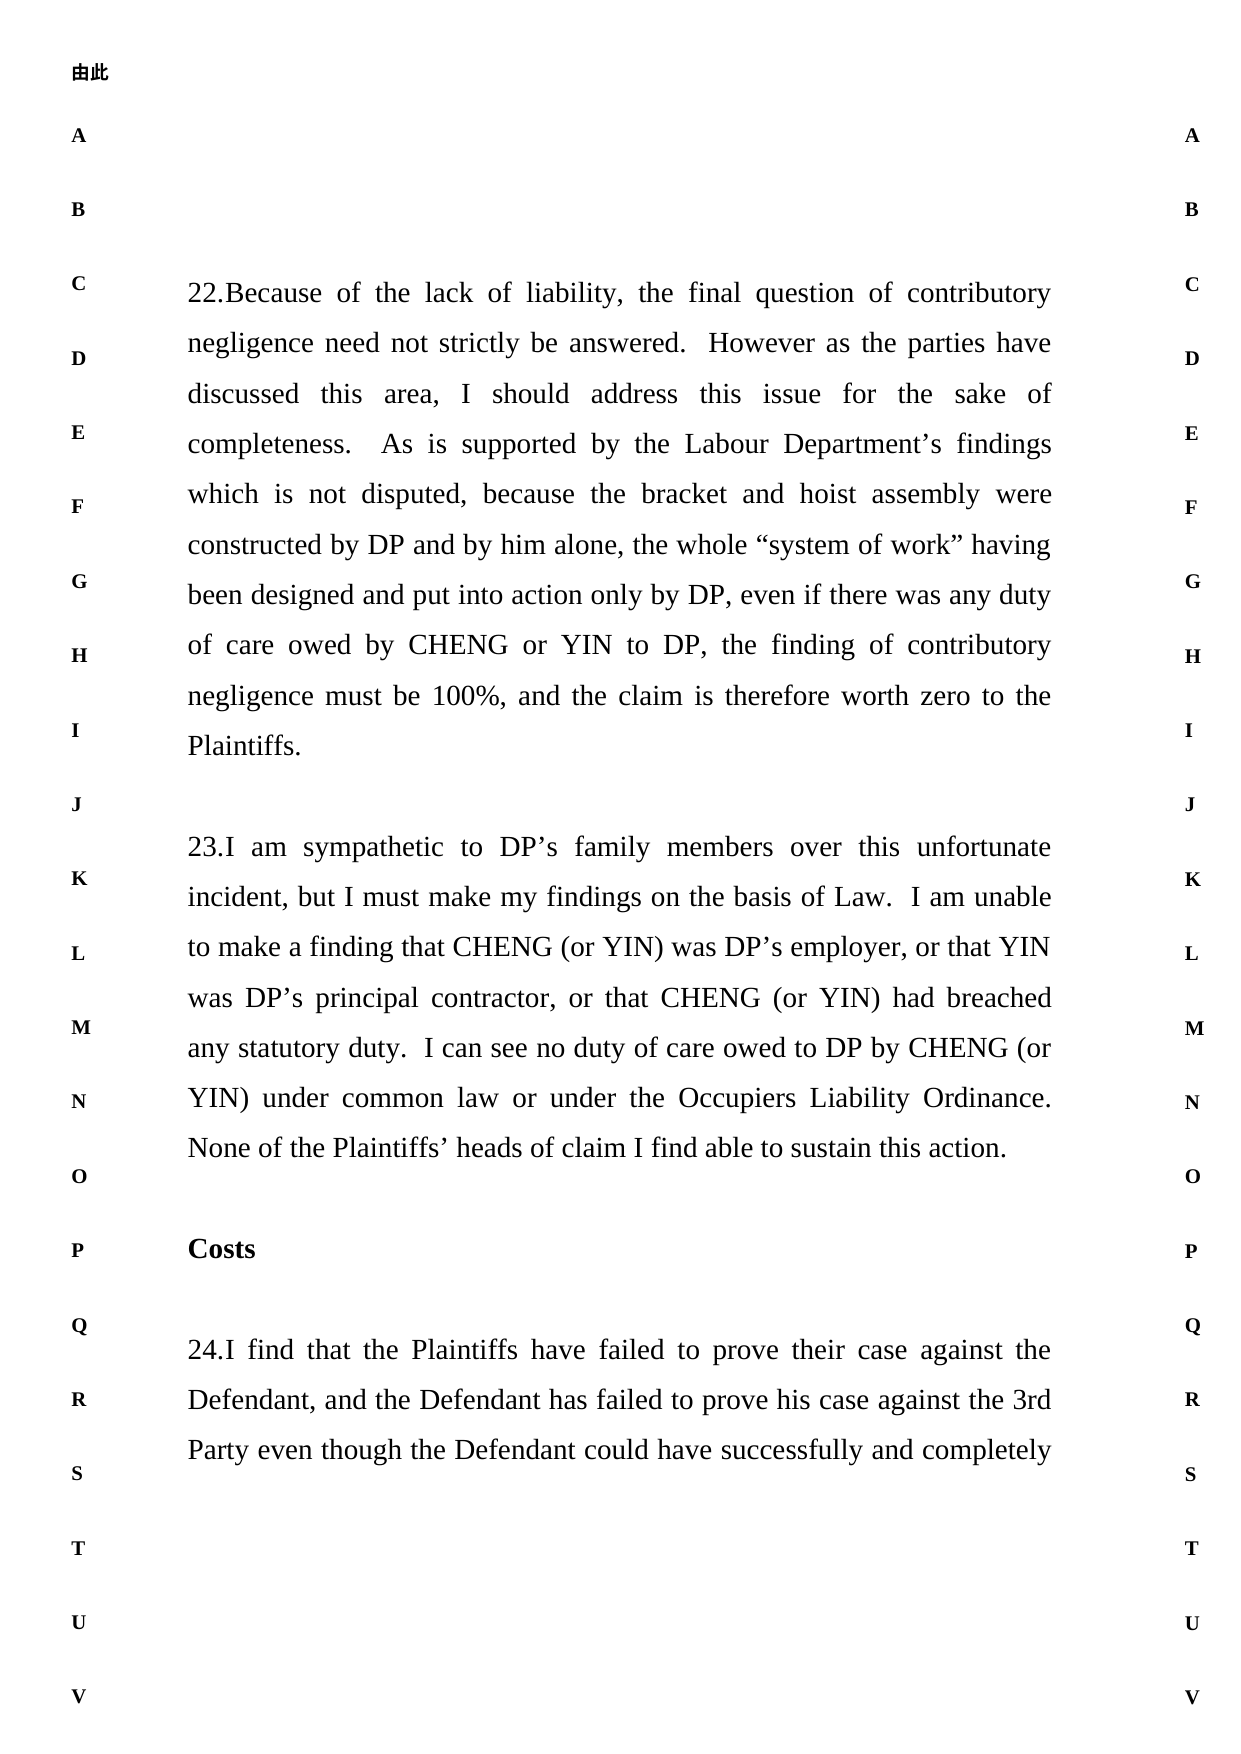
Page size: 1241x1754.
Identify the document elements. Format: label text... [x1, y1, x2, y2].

subtitle Costs [187, 1231, 1053, 1265]
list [187, 1332, 1053, 1466]
list Because of the lack of liability, the final question of contributory negligence need not strictly be answered. However as the parties have discussed this area, I should address this issue for the sake of completeness. As is supported by the Labour Department’s findings which is not disputed, because the bracket and hoist assembly were constructed by DP and by him alone, the whole “system of work” having been designed and put into action only by DP, even if there was any duty of care owed by CHENG or YIN to DP, the finding of contributory negligence must be 100%, and the claim is therefore worth zero to the Plaintiffs. [187, 275, 1053, 762]
list I am sympathetic to DP’s family members over this unfortunate incident, but I must make my findings on the basis of Law. I am unable to make a finding that CHENG (or YIN) was DP’s employer, or that YIN was DP’s principal contractor, or that CHENG (or YIN) had breached any statutory duty. I can see no duty of care owed to DP by CHENG (or YIN) under common law or under the Occupiers Liability Ordinance. None of the Plaintiffs’ heads of claim I find able to sustain this action. [187, 829, 1053, 1164]
